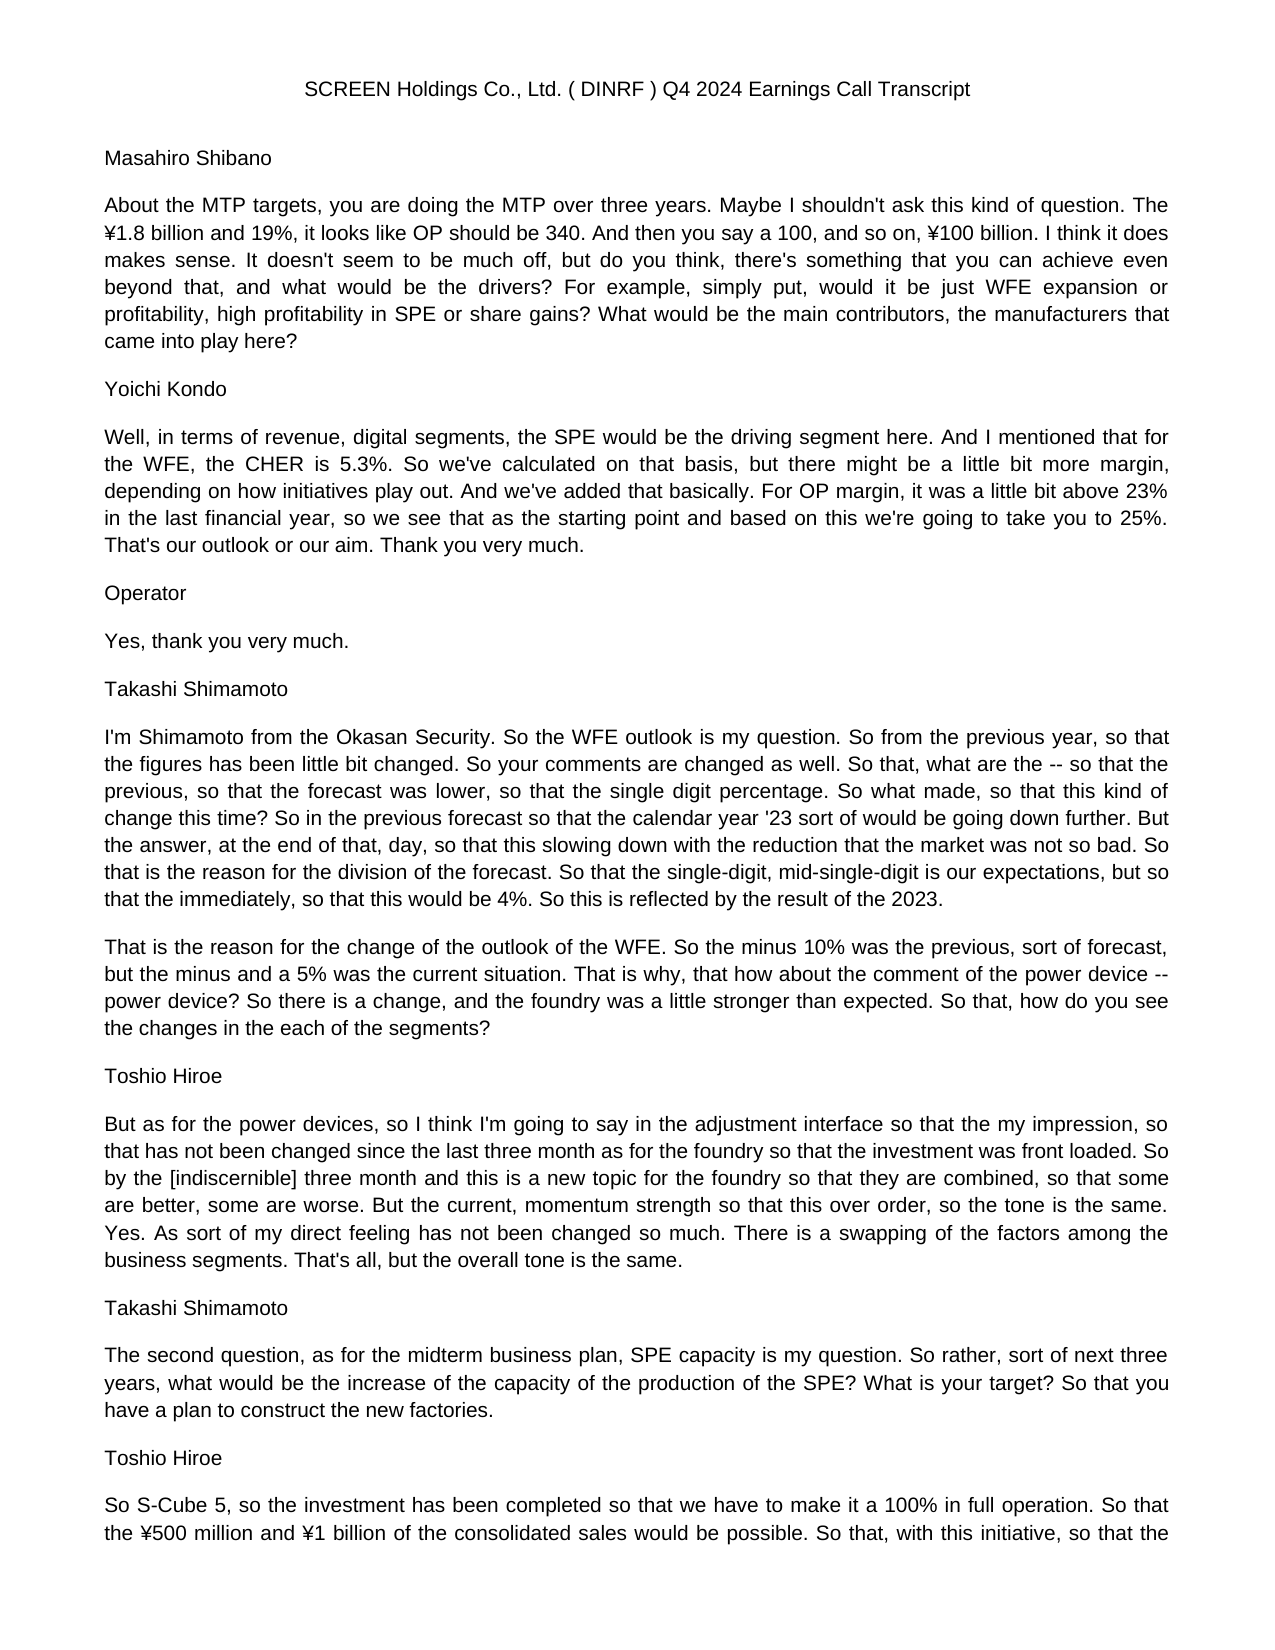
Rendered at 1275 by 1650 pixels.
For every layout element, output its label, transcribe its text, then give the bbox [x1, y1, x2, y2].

text Toshio Hiroe [104, 1061, 1171, 1088]
text Yoichi Kondo [104, 373, 1171, 401]
text The second question, as for the midterm business plan, SPE capacity is my question. So rather, sort of next three years, what would be the increase of the capacity of the production of the SPE? What is your target? So that you have a plan to construct the new factories. [104, 1340, 1171, 1421]
text But as for the power devices, so I think I'm going to say in the adjustment interface so that the my impression, so that has not been changed since the last three month as for the foundry so that the investment was front loaded. So by the [indiscernible] three month and this is a new topic for the foundry so that they are combined, so that some are better, some are worse. But the current, momentum strength so that this over order, so the tone is the same. Yes. As sort of my direct feeling has not been changed so much. There is a swapping of the factors among the business segments. That's all, but the overall tone is the same. [104, 1109, 1171, 1271]
text About the MTP targets, you are doing the MTP over three years. Maybe I shouldn't ask this kind of question. The ¥1.8 billion and 19%, it looks like OP should be 340. And then you say a 100, and so on, ¥100 billion. I think it does makes sense. It doesn't seem to be much off, but do you think, there's something that you can achieve even beyond that, and what would be the drivers? For example, simply put, would it be just WFE expansion or profitability, high profitability in SPE or share gains? What would be the main contributors, the manufacturers that came into play here? [104, 190, 1171, 353]
text I'm Shimamoto from the Okasan Security. So the WFE outlook is my question. So from the previous year, so that the figures has been little bit changed. So your comments are changed as well. So that, what are the -- so that the previous, so that the forecast was lower, so that the single digit percentage. So what made, so that this kind of change this time? So in the previous forecast so that the calendar year '23 sort of would be going down further. But the answer, at the end of that, day, so that this slowing down with the reduction that the market was not so bad. So that is the reason for the division of the forecast. So that the single-digit, mid-single-digit is our expectations, but so that the immediately, so that this would be 4%. So this is reflected by the result of the 2023. [104, 721, 1171, 911]
text Masahiro Shibano [104, 142, 1171, 169]
text Yes, thank you very much. [104, 626, 1171, 653]
text Operator [104, 578, 1171, 605]
text Toshio Hiroe [104, 1442, 1171, 1469]
text Takashi Shimamoto [104, 673, 1171, 701]
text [104, 1490, 1171, 1544]
text That is the reason for the change of the outlook of the WFE. So the minus 10% was the previous, sort of forecast, but the minus and a 5% was the current situation. That is why, that how about the comment of the power device -- power device? So there is a change, and the foundry was a little stronger than expected. So that, how do you see the changes in the each of the segments? [104, 932, 1171, 1040]
text Takashi Shimamoto [104, 1292, 1171, 1319]
text Well, in terms of revenue, digital segments, the SPE would be the driving segment here. And I mentioned that for the WFE, the CHER is 5.3%. So we've calculated on that basis, but there might be a little bit more margin, depending on how initiatives play out. And we've added that basically. For OP margin, it was a little bit above 23% in the last financial year, so we see that as the starting point and based on this we're going to take you to 25%. That's our outlook or our aim. Thank you very much. [104, 421, 1171, 557]
